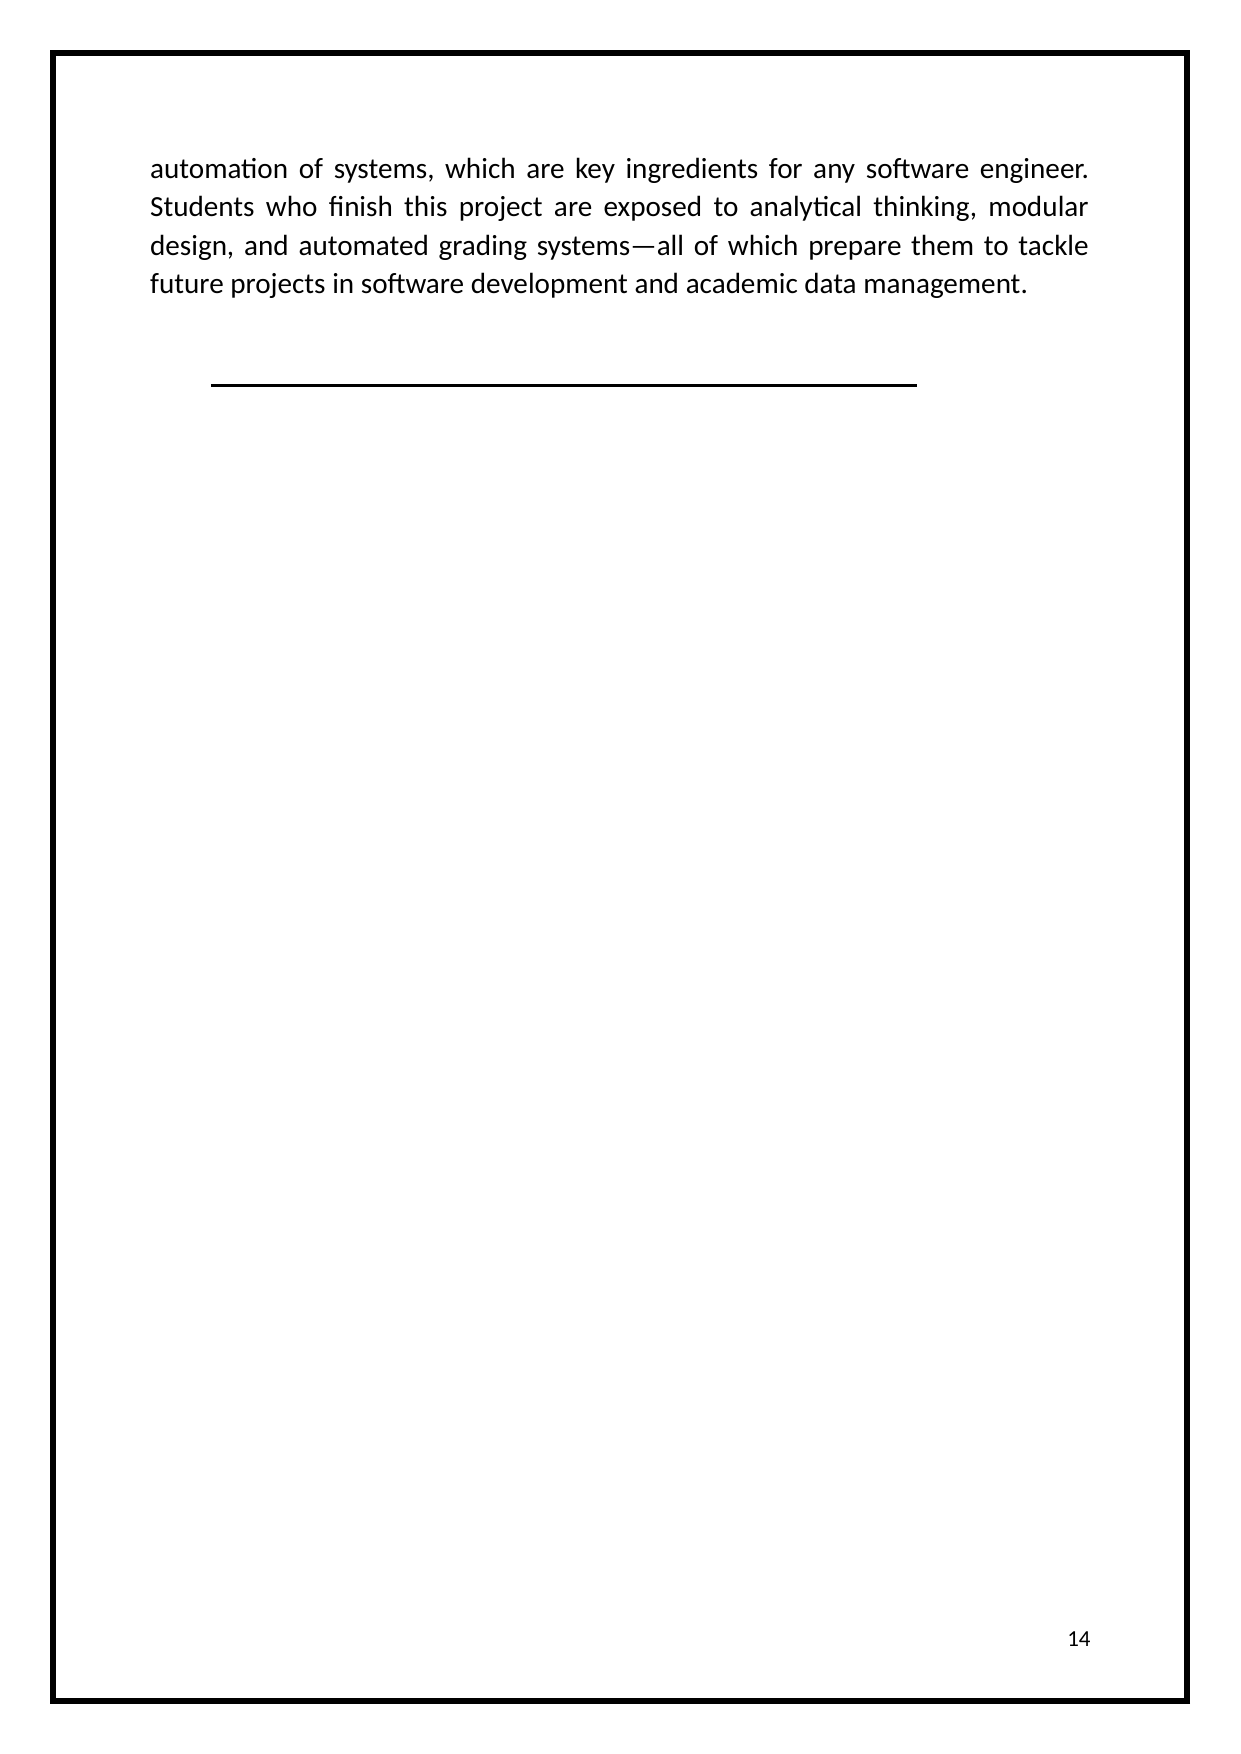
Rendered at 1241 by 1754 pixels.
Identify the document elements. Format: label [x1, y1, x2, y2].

text [150, 150, 1090, 301]
